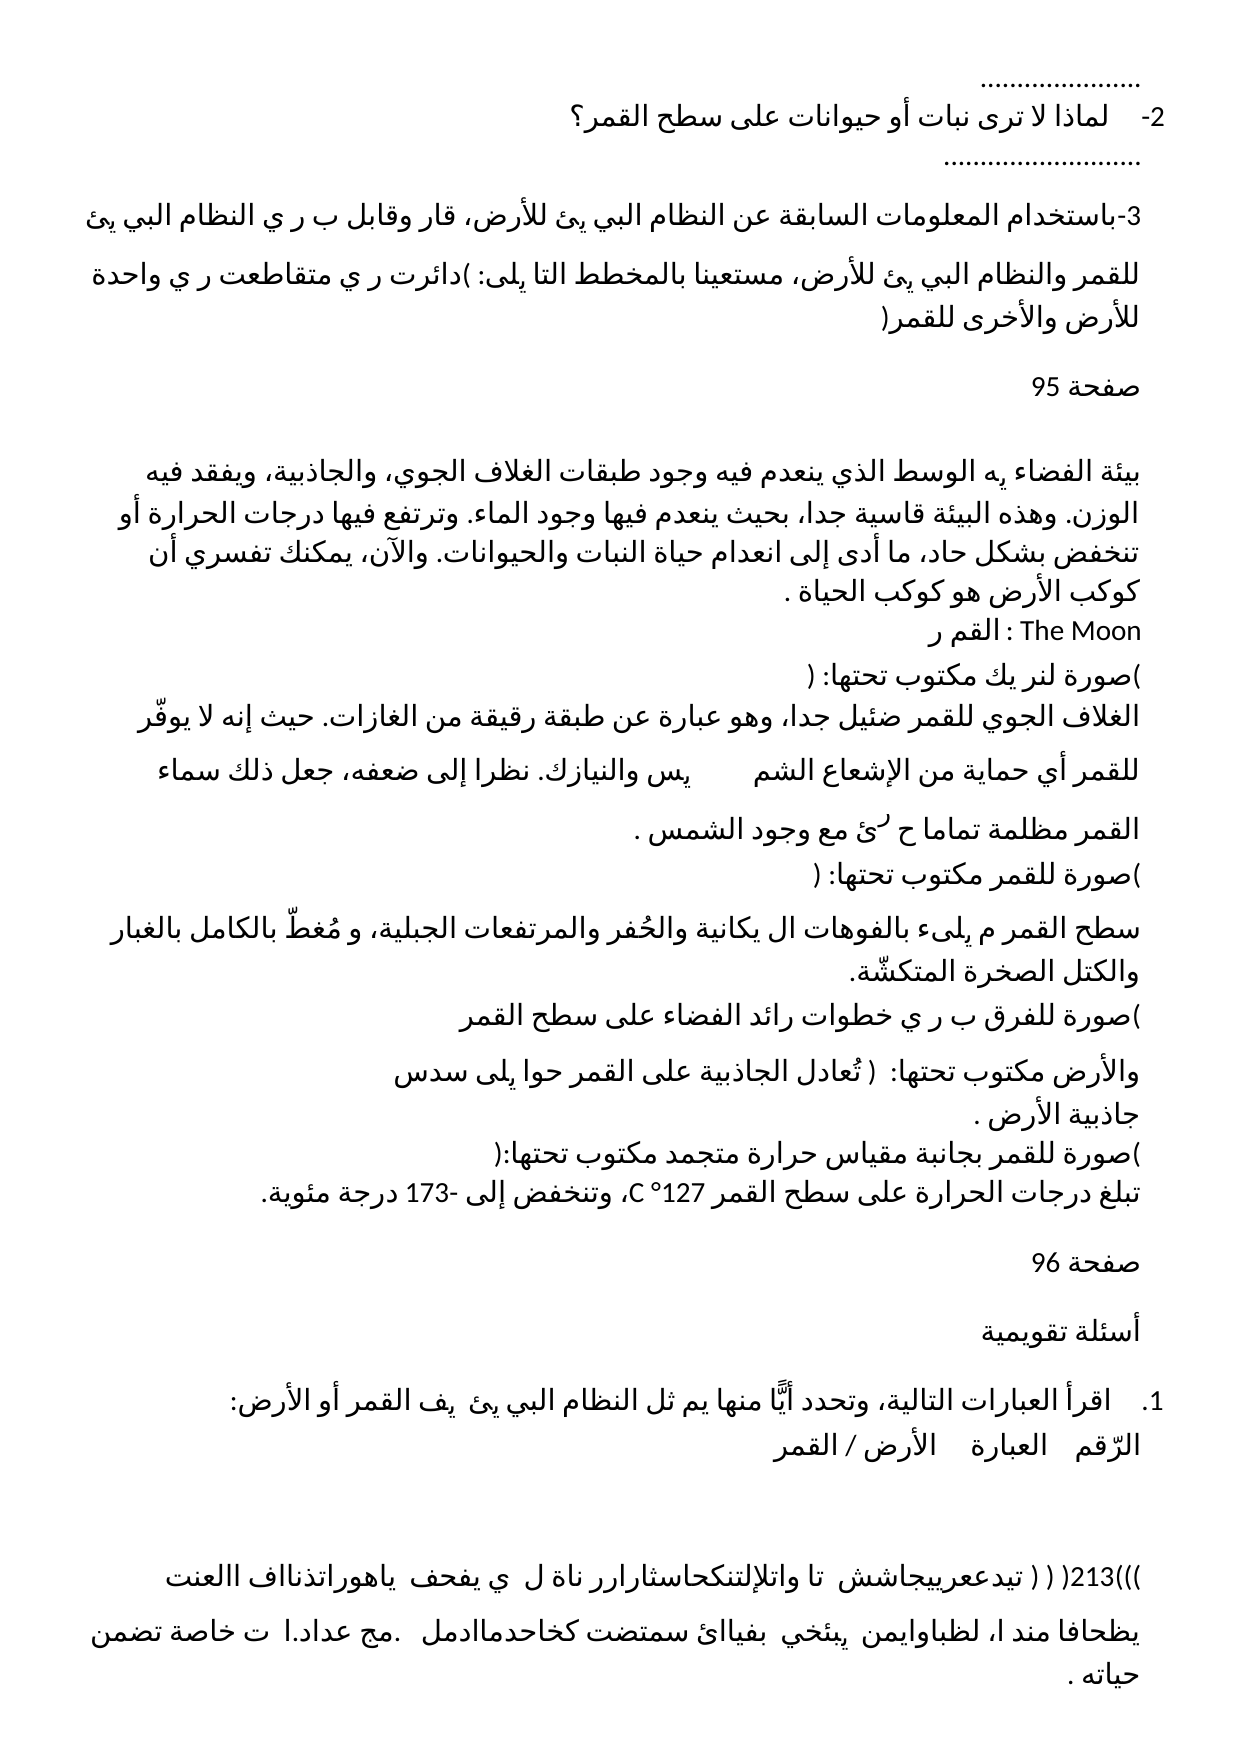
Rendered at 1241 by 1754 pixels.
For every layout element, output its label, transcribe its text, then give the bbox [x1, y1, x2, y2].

list لماذا لا ترى نبات أو حيوانات على سطح القمر؟ [82, 98, 1141, 133]
text تبلغ درجات الحرارة على سطح القمر C °127، وتنخفض إلى -173 درجة مئوية. [82, 1174, 1141, 1210]
text صفحة 96 [82, 1244, 1141, 1279]
text الغلاف الجوي للقمر ضئيل جدا، وهو عبارة عن طبقة رقيقة من الغازات. حيث إنه لا يوفّر للقمر أي حماية من الإشعاع الشم يس والنيازك. نظرا إلى ضعفه، جعل ذلك سماء القمر مظلمة تماما ح رئ مع وجود الشمس . [104, 698, 1141, 851]
text )صورة للقمر مكتوب تحتها: ( [82, 856, 1141, 892]
text صفحة 95 [82, 368, 1141, 404]
text )صورة للقمر بجانبة مقياس حرارة متجمد مكتوب تحتها:( [82, 1135, 1141, 1171]
text الرّقم العبارة الأرض / القمر [82, 1427, 1141, 1462]
text ...................... [76, 59, 1142, 95]
text )صورة لنر يك مكتوب تحتها: ( [82, 657, 1141, 692]
text 3-باستخدام المعلومات السابقة عن النظام البي يئ للأرض، قار وقابل ب ر ي النظام البي يئ للقمر والنظام البي يئ للأرض، مستعينا بالمخطط التا يلى: )دائرت ر ي متقاطعت ر ي واحدة للأرض والأخرى للقمر( [82, 181, 1141, 334]
text )صورة للفرق ب ر ي خطوات رائد الفضاء على سطح القمر والأرض مكتوب تحتها: ( تُعادل الجاذبية على القمر حوا يلى سدس جاذبية الأرض . [369, 997, 1141, 1131]
text أسئلة تقويمية [82, 1313, 1141, 1349]
list اقرأ العبارات التالية، وتحدد أيًّا منها يم ثل النظام البي يئ يف القمر أو الأرض: [82, 1366, 1141, 1421]
text القم ر : The Moon [76, 612, 1142, 648]
text بيئة الفضاء يه الوسط الذي ينعدم فيه وجود طبقات الغلاف الجوي، والجاذبية، ويفقد فيه الوزن. وهذه البيئة قاسية جدا، بحيث ينعدم فيها وجود الماء. وترتفع فيها درجات الحرارة أو تنخفض بشكل حاد، ما أدى إلى انعدام حياة النبات والحيوانات. والآن، يمكنك تفسري أن كوكب الأرض هو كوكب الحياة . [95, 438, 1141, 609]
text سطح القمر م يلىء بالفوهات ال يكانية والحُفر والمرتفعات الجبلية، و مُغطّ بالكامل بالغبار والكتل الصخرة المتكشّة. [82, 895, 1141, 989]
text ........................... [76, 137, 1142, 173]
text )))213( ( ( تيدععرييجاشش تا واتلإلتنكحاسثارارر ناة ل ي يفحف ياهوراتذنااف االعنت يظحافا مند ا، لظباوايمن يبئخي بفياائ سمتضت كخاحدماادمل .مج عداد.ا ت خاصة تضمن حياته . [82, 1558, 1141, 1692]
